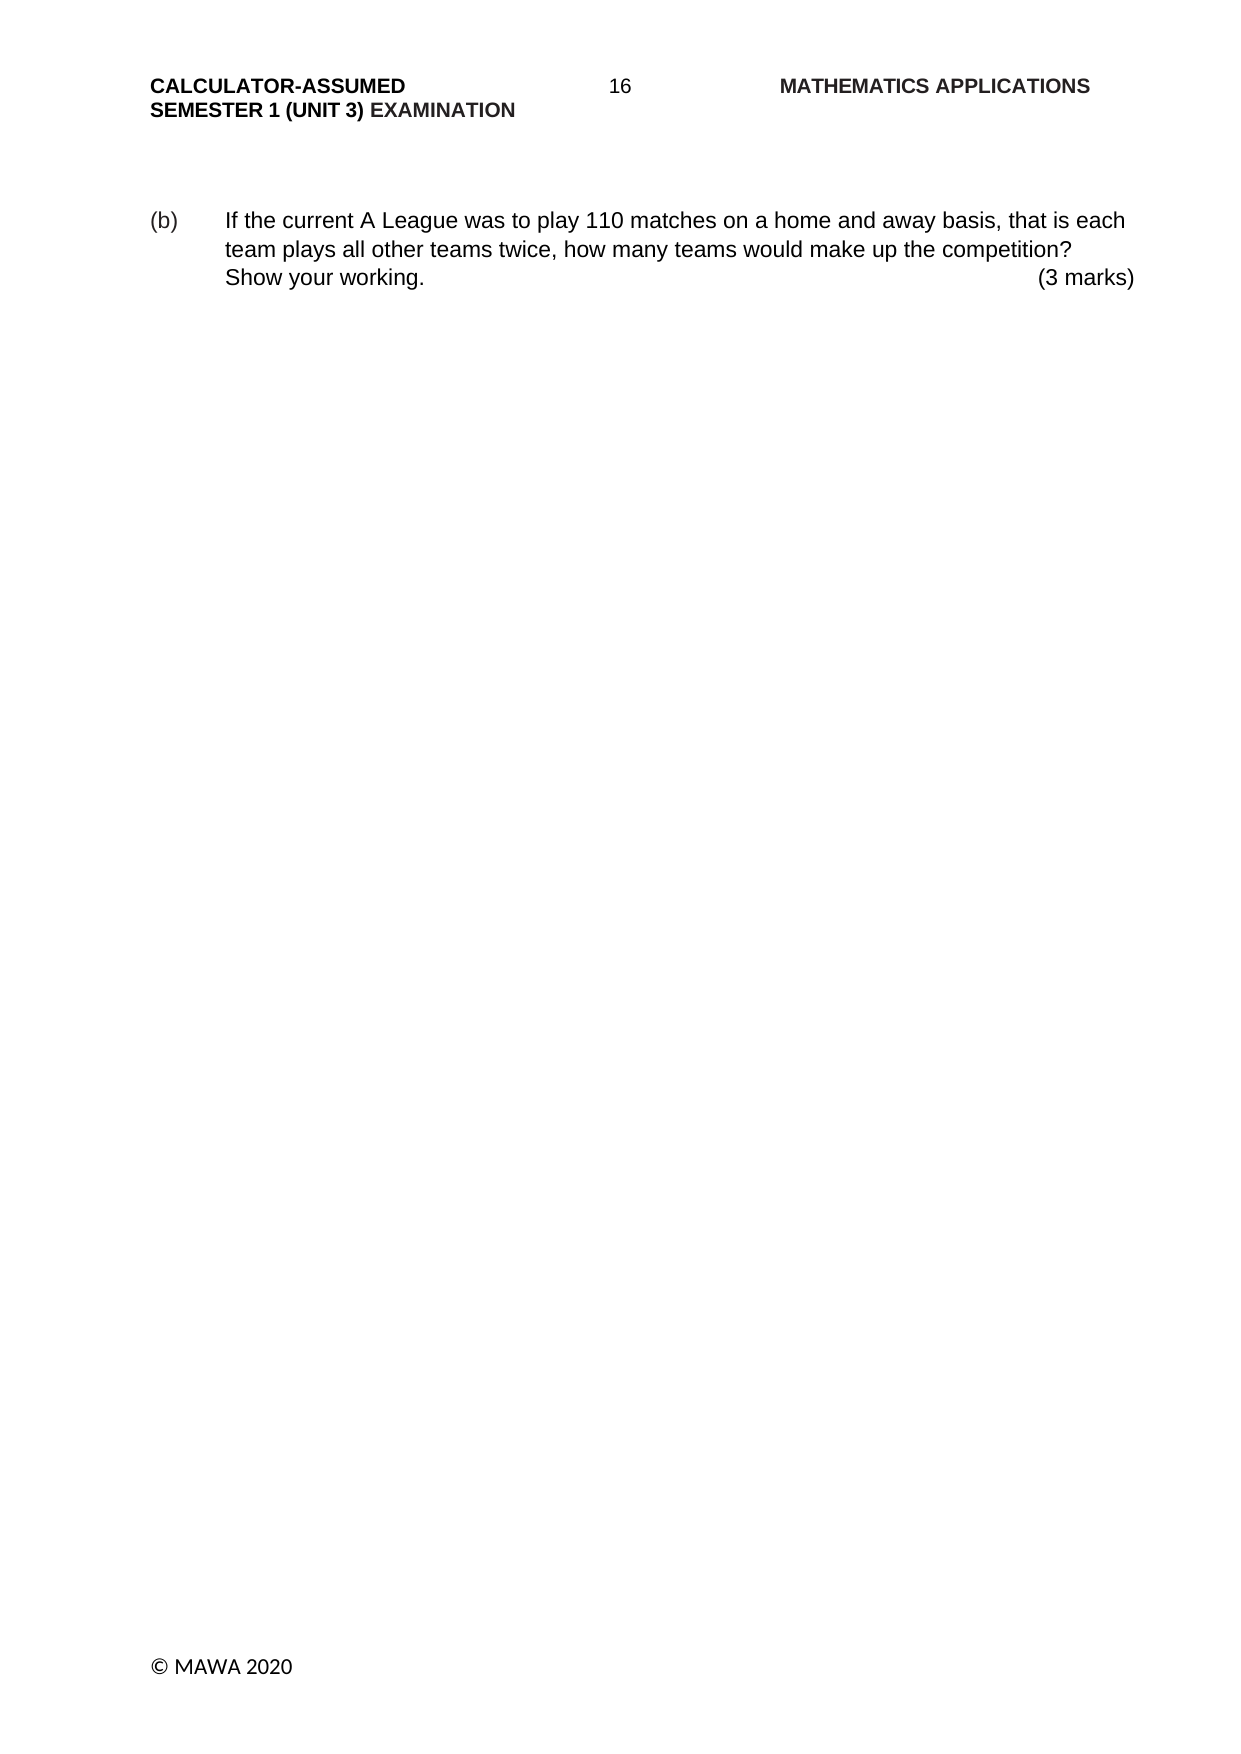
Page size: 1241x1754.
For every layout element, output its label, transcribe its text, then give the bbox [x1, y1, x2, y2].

list If the current A League was to play 110 matches on a home and away basis, that is each team plays all other teams twice, how many teams would make up the competition? Show your working. (3 marks) [150, 207, 1134, 291]
